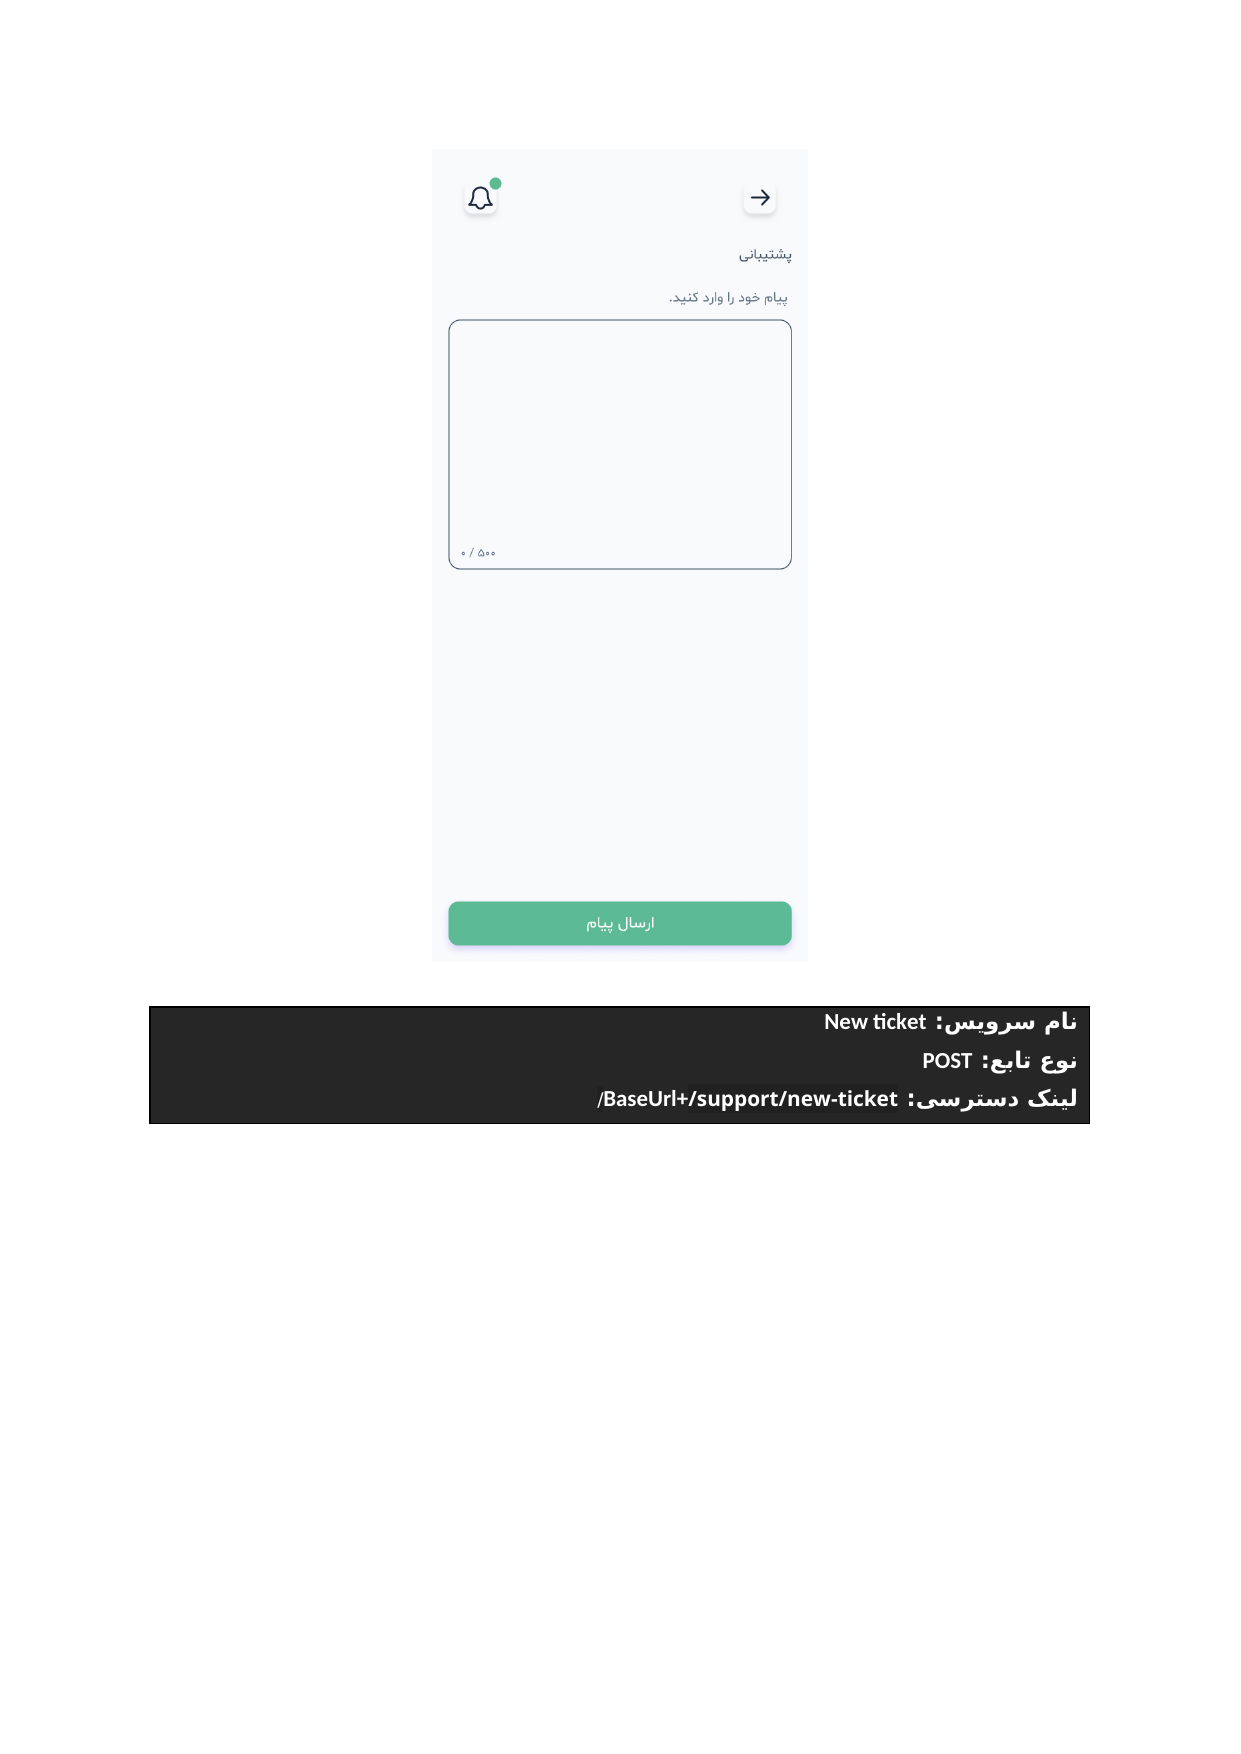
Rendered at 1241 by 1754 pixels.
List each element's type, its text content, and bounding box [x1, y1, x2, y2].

table_header نام سرویس: New ticket نوع تابع: POST لینک دسترسی: BaseUrl+/support/new-ticket/ [151, 1008, 1089, 1123]
picture [432, 149, 808, 962]
